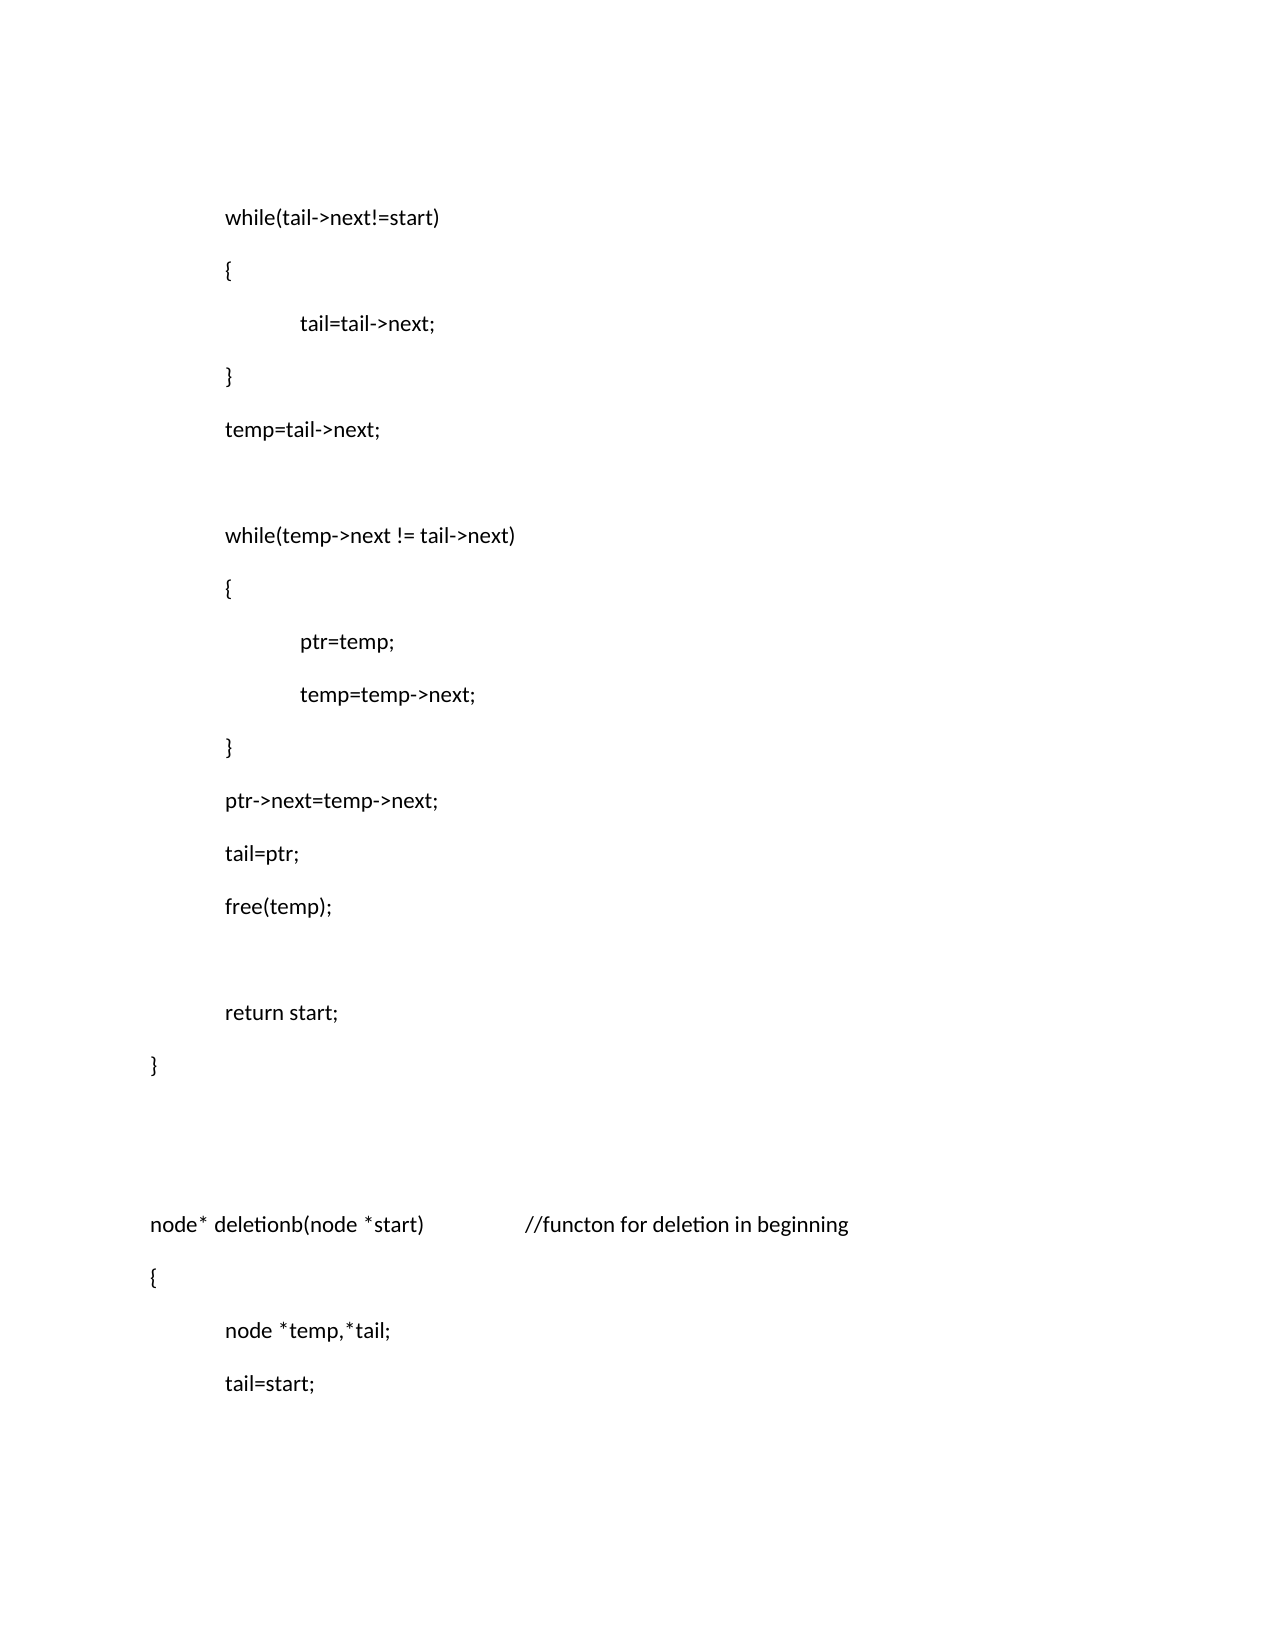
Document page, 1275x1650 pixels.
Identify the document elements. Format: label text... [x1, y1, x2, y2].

text while(temp->next != tail->next) [150, 521, 1125, 549]
text } [150, 362, 1125, 390]
text temp=tail->next; [150, 415, 1125, 443]
text } [150, 1051, 1125, 1079]
text } [150, 733, 1125, 761]
text { [150, 574, 1125, 602]
text node* deletionb(node *start) //functon for deletion in beginning [150, 1210, 1125, 1238]
text { [150, 256, 1125, 284]
text while(tail->next!=start) [150, 203, 1125, 231]
text ptr->next=temp->next; [150, 786, 1125, 814]
text tail=ptr; [150, 839, 1125, 867]
text tail=start; [150, 1369, 1125, 1397]
text temp=temp->next; [150, 680, 1125, 708]
text ptr=temp; [150, 627, 1125, 655]
text tail=tail->next; [150, 309, 1125, 337]
text node *temp,*tail; [150, 1316, 1125, 1344]
text free(temp); [150, 892, 1125, 920]
text return start; [150, 998, 1125, 1026]
text { [150, 1263, 1125, 1291]
